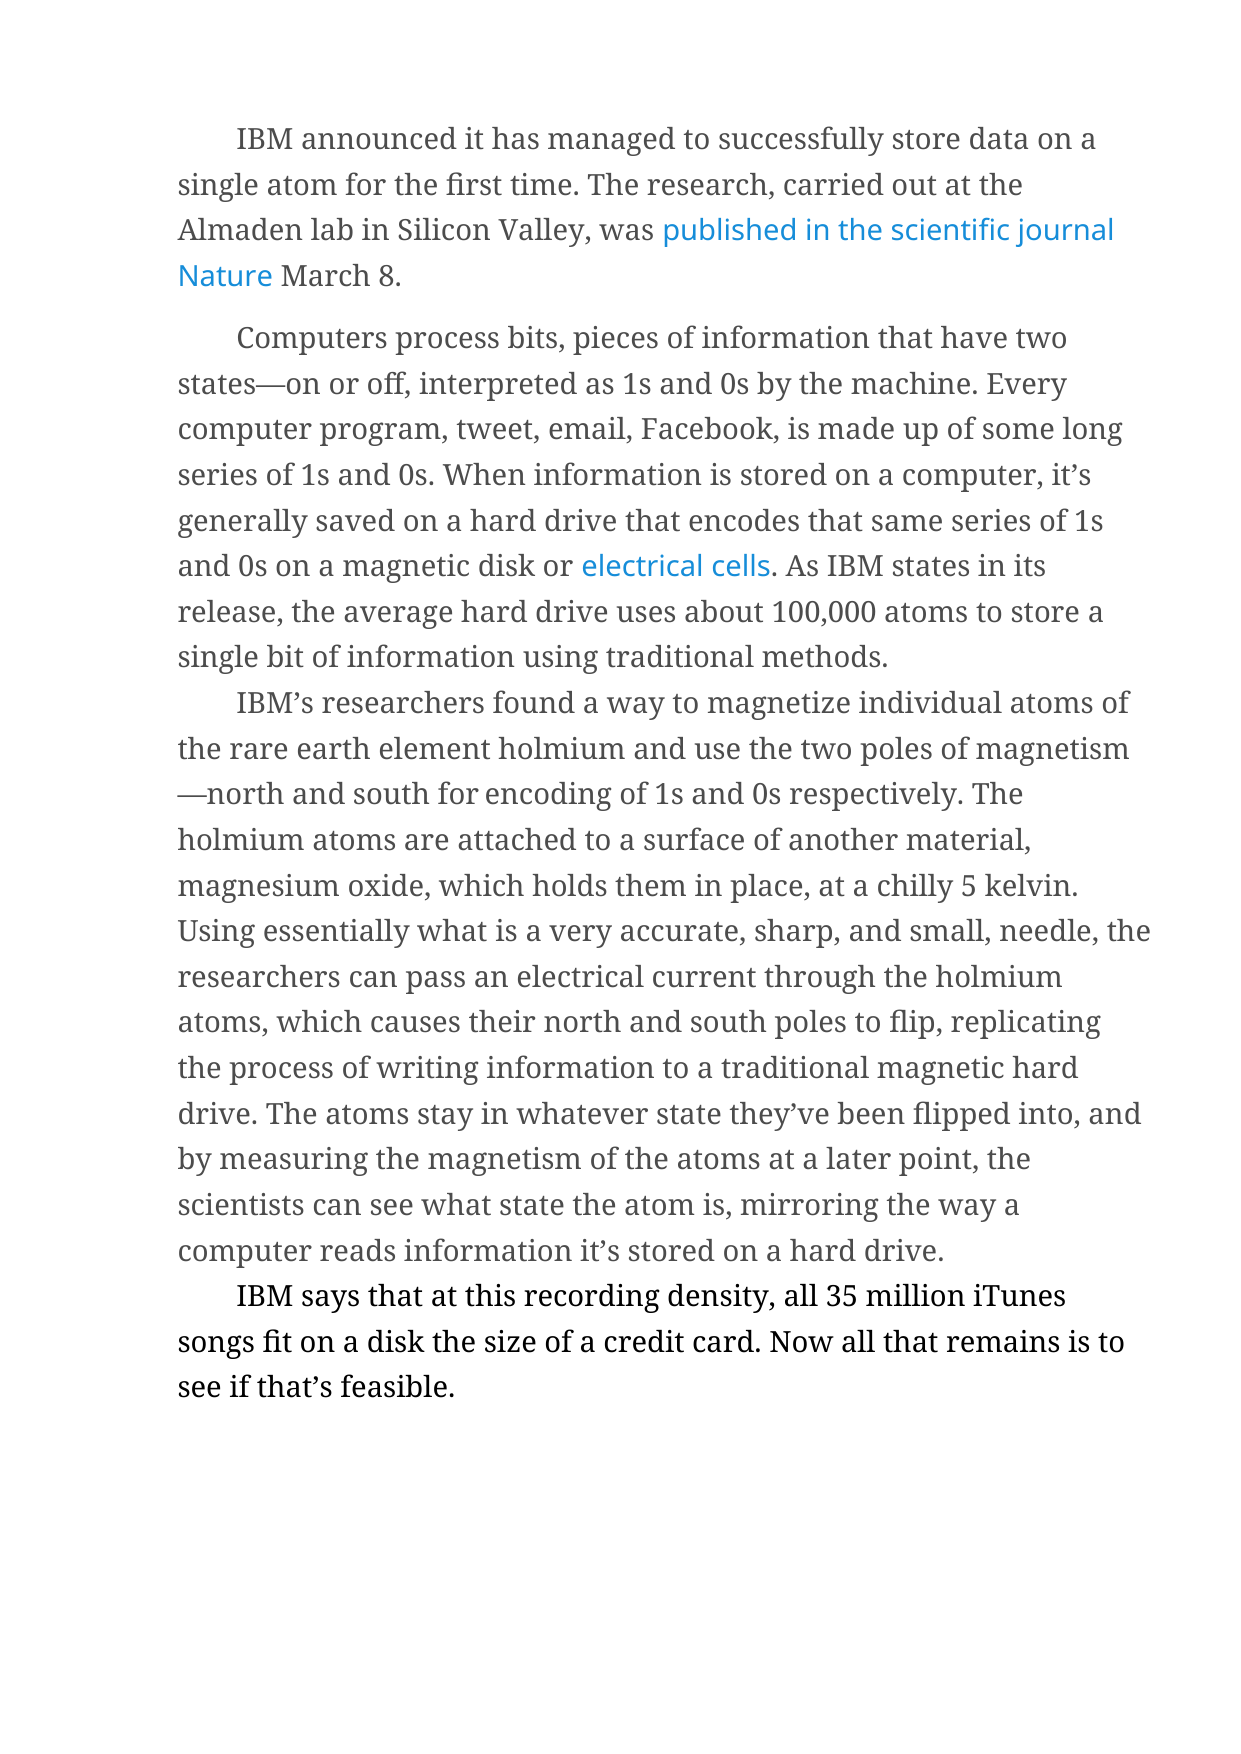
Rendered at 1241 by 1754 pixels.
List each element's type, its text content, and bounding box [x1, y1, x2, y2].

text IBM’s researchers found a way to magnetize individual atoms of the rare earth element holmium and use the two poles of magnetism—north and south for encoding of 1s and 0s respectively. The holmium atoms are attached to a surface of another material, magnesium oxide, which holds them in place, at a chilly 5 kelvin. Using essentially what is a very accurate, sharp, and small, needle, the researchers can pass an electrical current through the holmium atoms, which causes their north and south poles to flip, replicating the process of writing information to a traditional magnetic hard drive. The atoms stay in whatever state they’ve been flipped into, and by measuring the magnetism of the atoms at a later point, the scientists can see what state the atom is, mirroring the way a computer reads information it’s stored on a hard drive. [177, 682, 1152, 1269]
text IBM says that at this recording density, all 35 million iTunes songs fit on a disk the size of a credit card. Now all that remains is to see if that’s feasible. [177, 1275, 1152, 1406]
text IBM announced it has managed to successfully store data on a single atom for the first time. The research, carried out at the Almaden lab in Silicon Valley, was published in the scientific journal Nature March 8. [177, 118, 1152, 295]
text Computers process bits, pieces of information that have two states—on or off, interpreted as 1s and 0s by the machine. Every computer program, tweet, email, Facebook, is made up of some long series of 1s and 0s. When information is stored on a computer, it’s generally saved on a hard drive that encodes that same series of 1s and 0s on a magnetic disk or electrical cells. As IBM states in its release, the average hard drive uses about 100,000 atoms to store a single bit of information using traditional methods. [177, 317, 1152, 676]
